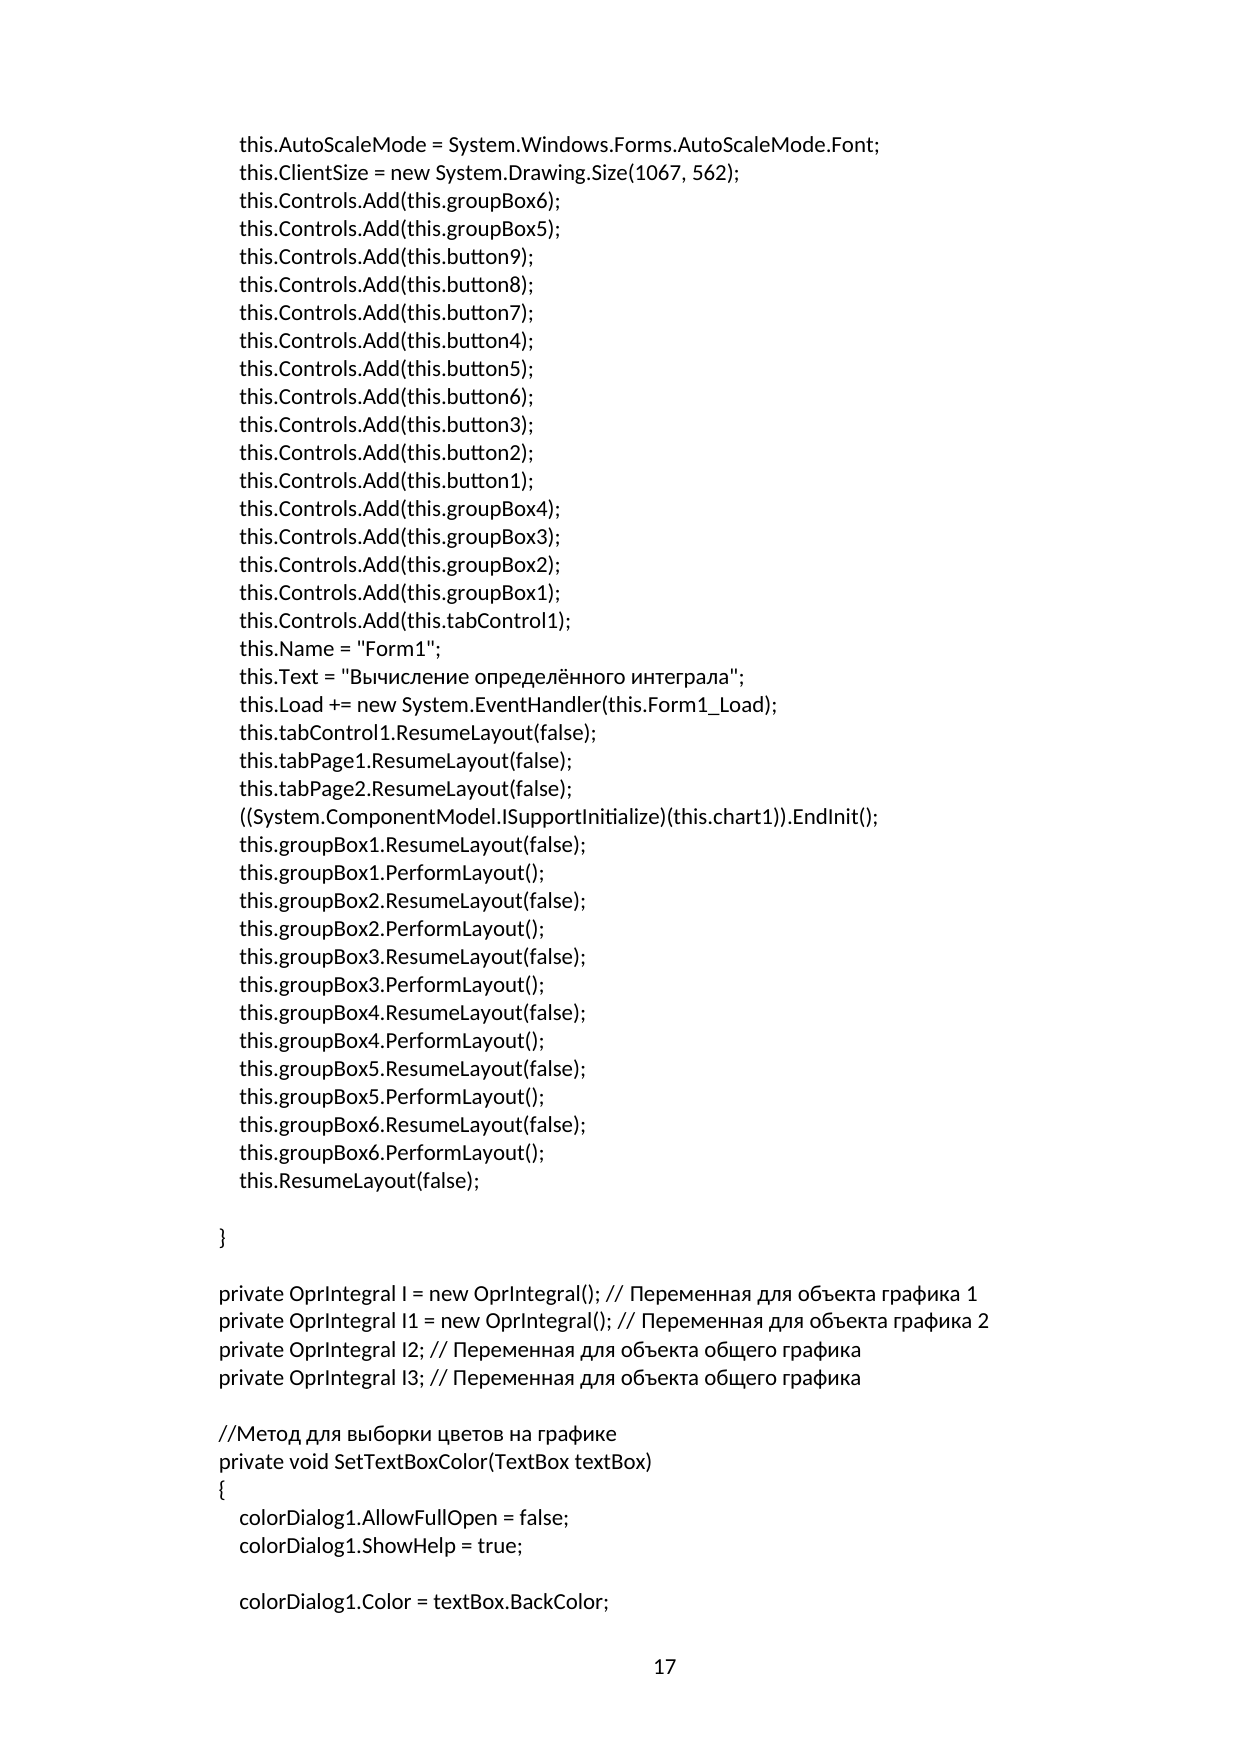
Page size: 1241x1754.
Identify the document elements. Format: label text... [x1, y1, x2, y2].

text this.groupBox5.PerformLayout(); [177, 1082, 1152, 1111]
text this.Controls.Add(this.button1); [177, 466, 1152, 494]
text this.Controls.Add(this.button7); [177, 298, 1152, 326]
text } [177, 1223, 1152, 1251]
text this.groupBox5.ResumeLayout(false); [177, 1054, 1152, 1082]
text colorDialog1.Color = textBox.BackColor; [177, 1587, 1152, 1615]
text this.Text = "Вычисление определённого интеграла"; [177, 662, 1152, 690]
text this.Controls.Add(this.button9); [177, 242, 1152, 270]
text this.groupBox4.PerformLayout(); [177, 1026, 1152, 1054]
text this.Controls.Add(this.button2); [177, 438, 1152, 466]
text this.Name = "Form1"; [177, 634, 1152, 662]
text private OprIntegral I3; // Переменная для объекта общего графика [177, 1363, 1152, 1391]
text this.Controls.Add(this.button8); [177, 270, 1152, 298]
text colorDialog1.ShowHelp = true; [177, 1531, 1152, 1559]
text this.ClientSize = new System.Drawing.Size(1067, 562); [177, 158, 1152, 186]
text this.Load += new System.EventHandler(this.Form1_Load); [177, 690, 1152, 718]
text colorDialog1.AllowFullOpen = false; [177, 1503, 1152, 1531]
text this.groupBox3.PerformLayout(); [177, 970, 1152, 998]
text //Метод для выборки цветов на графике [177, 1419, 1152, 1447]
text this.ResumeLayout(false); [177, 1167, 1152, 1194]
text this.groupBox3.ResumeLayout(false); [177, 942, 1152, 970]
text this.Controls.Add(this.groupBox6); [177, 186, 1152, 214]
text this.Controls.Add(this.groupBox1); [177, 578, 1152, 606]
text this.groupBox6.PerformLayout(); [177, 1138, 1152, 1167]
text this.Controls.Add(this.button6); [177, 382, 1152, 410]
text this.groupBox4.ResumeLayout(false); [177, 998, 1152, 1026]
text this.groupBox1.ResumeLayout(false); [177, 830, 1152, 858]
text this.Controls.Add(this.groupBox5); [177, 214, 1152, 242]
text this.groupBox6.ResumeLayout(false); [177, 1111, 1152, 1138]
text this.groupBox1.PerformLayout(); [177, 858, 1152, 886]
text private OprIntegral I1 = new OprIntegral(); // Переменная для объекта графика 2 [177, 1307, 1152, 1335]
text private OprIntegral I = new OprIntegral(); // Переменная для объекта графика 1 [177, 1279, 1152, 1307]
text private OprIntegral I2; // Переменная для объекта общего графика [177, 1335, 1152, 1363]
text this.Controls.Add(this.tabControl1); [177, 606, 1152, 634]
text { [177, 1475, 1152, 1503]
text private void SetTextBoxColor(TextBox textBox) [177, 1447, 1152, 1475]
text this.Controls.Add(this.groupBox2); [177, 550, 1152, 578]
text this.Controls.Add(this.button4); [177, 326, 1152, 354]
text this.Controls.Add(this.button3); [177, 410, 1152, 438]
text this.Controls.Add(this.groupBox3); [177, 522, 1152, 550]
text this.AutoScaleMode = System.Windows.Forms.AutoScaleMode.Font; [177, 130, 1152, 158]
text this.groupBox2.ResumeLayout(false); [177, 886, 1152, 914]
text this.Controls.Add(this.groupBox4); [177, 494, 1152, 522]
text this.tabPage2.ResumeLayout(false); [177, 774, 1152, 802]
text ((System.ComponentModel.ISupportInitialize)(this.chart1)).EndInit(); [177, 802, 1152, 830]
text this.tabPage1.ResumeLayout(false); [177, 746, 1152, 774]
text this.Controls.Add(this.button5); [177, 354, 1152, 382]
text this.groupBox2.PerformLayout(); [177, 914, 1152, 942]
text this.tabControl1.ResumeLayout(false); [177, 718, 1152, 746]
